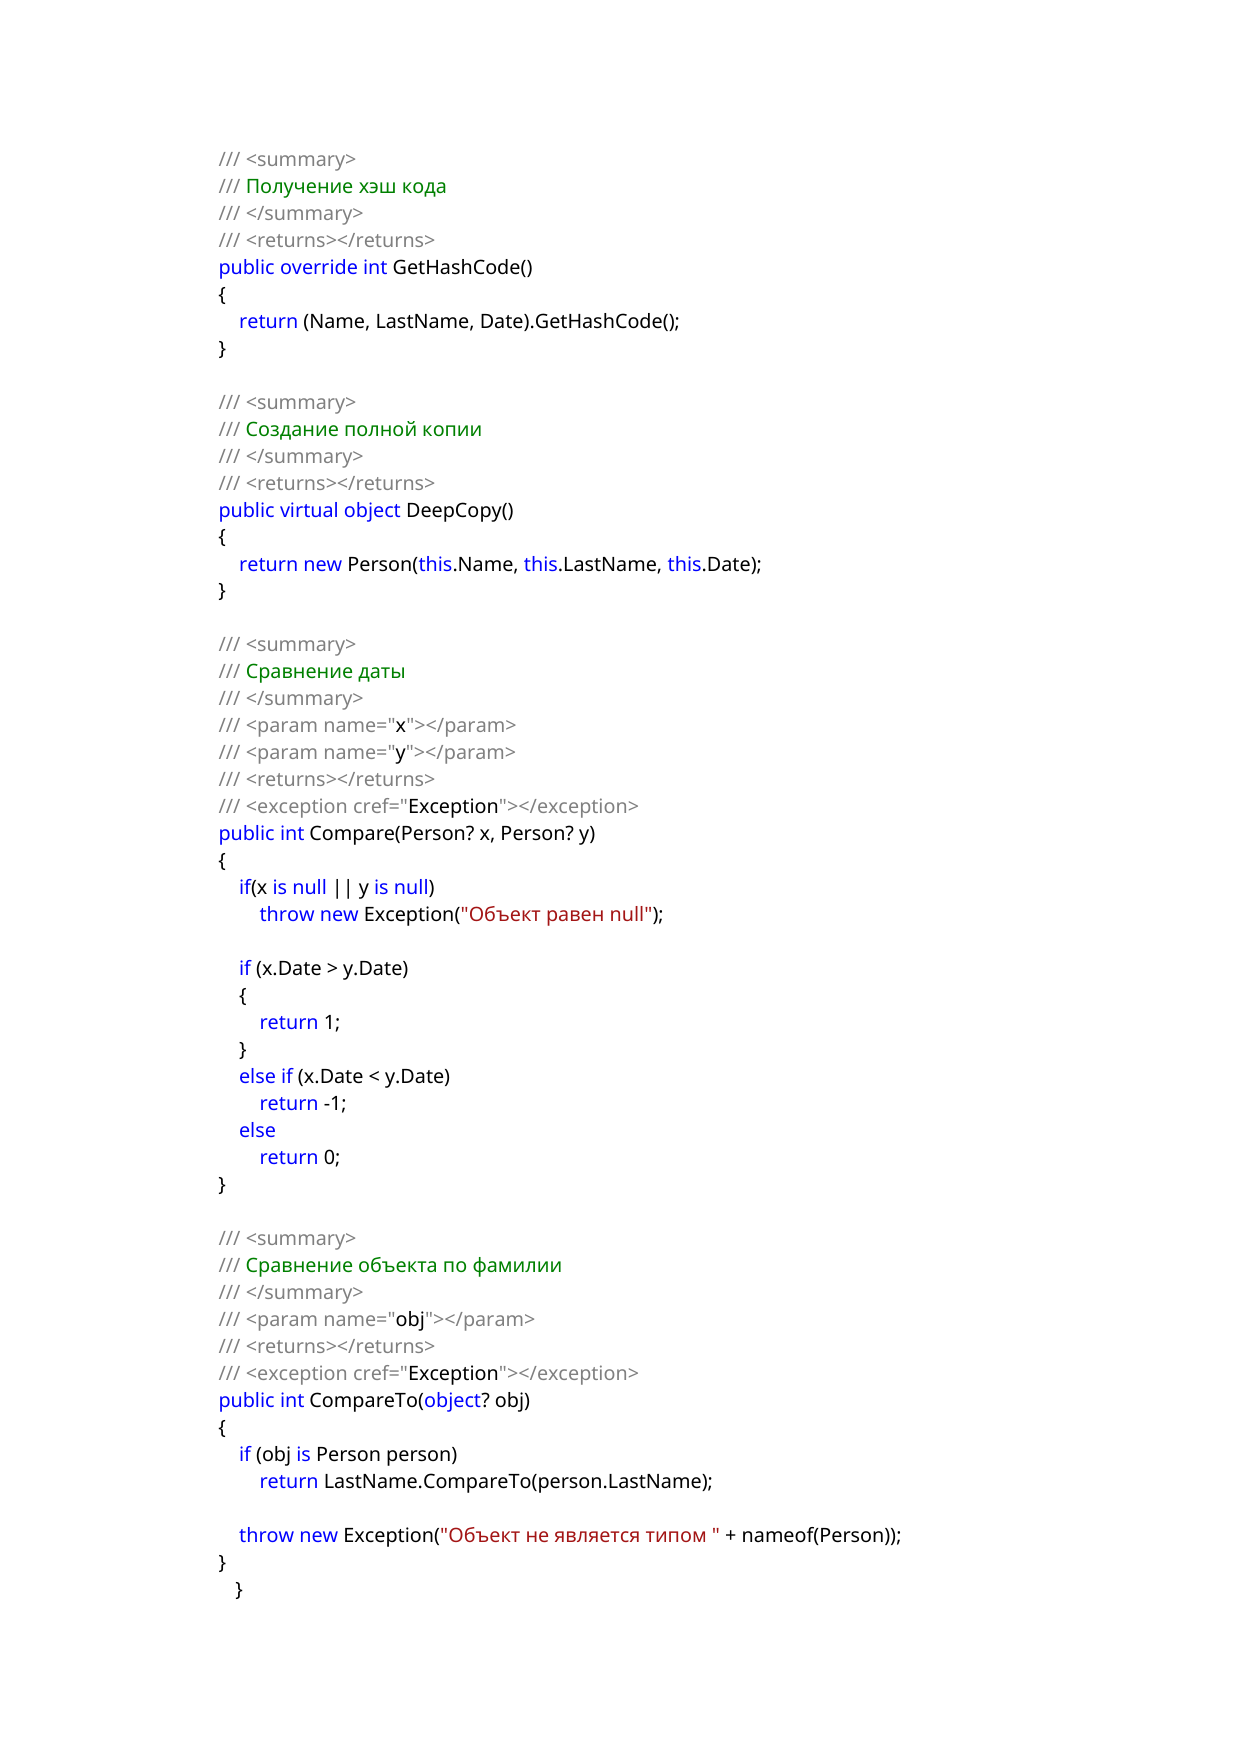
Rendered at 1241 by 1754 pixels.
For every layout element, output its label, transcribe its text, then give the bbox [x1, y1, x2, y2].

text return -1; [177, 1089, 1152, 1116]
text /// <exception cref="Exception"></exception> [177, 1359, 1152, 1386]
text throw new Exception("Объект равен null"); [177, 901, 1152, 927]
text else if (x.Date < y.Date) [177, 1062, 1152, 1089]
text return (Name, LastName, Date).GetHashCode(); [177, 307, 1152, 334]
text /// <returns></returns> [177, 469, 1152, 496]
text /// <param name="x"></param> [177, 712, 1152, 739]
text /// Создание полной копии [177, 415, 1152, 442]
text } [177, 577, 1152, 604]
text { [177, 981, 1152, 1008]
text /// <exception cref="Exception"></exception> [177, 793, 1152, 819]
text /// <summary> [177, 1224, 1152, 1251]
text /// Получение хэш кода [177, 172, 1152, 199]
text return 1; [177, 1008, 1152, 1035]
text /// <summary> [177, 388, 1152, 415]
text } [177, 1548, 1152, 1575]
text /// </summary> [177, 685, 1152, 712]
text /// <returns></returns> [177, 1332, 1152, 1359]
text /// <returns></returns> [177, 766, 1152, 793]
text /// <summary> [177, 145, 1152, 172]
text /// Сравнение объекта по фамилии [177, 1251, 1152, 1278]
text { [177, 280, 1152, 307]
text return LastName.CompareTo(person.LastName); [177, 1467, 1152, 1494]
text public override int GetHashCode() [177, 253, 1152, 280]
text if (obj is Person person) [177, 1440, 1152, 1467]
text { [177, 523, 1152, 550]
text } [177, 334, 1152, 361]
text } [177, 1035, 1152, 1062]
text { [177, 847, 1152, 873]
text { [177, 1413, 1152, 1440]
text if(x is null || y is null) [177, 873, 1152, 901]
text } [177, 1575, 1152, 1602]
text /// </summary> [177, 442, 1152, 469]
text /// <summary> [177, 631, 1152, 658]
text return 0; [177, 1143, 1152, 1170]
text public virtual object DeepCopy() [177, 496, 1152, 523]
text /// </summary> [177, 1278, 1152, 1305]
text /// Сравнение даты [177, 658, 1152, 685]
text else [177, 1116, 1152, 1143]
text if (x.Date > y.Date) [177, 954, 1152, 981]
text public int CompareTo(object? obj) [177, 1386, 1152, 1413]
text /// <param name="y"></param> [177, 739, 1152, 766]
text public int Compare(Person? x, Person? y) [177, 819, 1152, 847]
text /// <param name="obj"></param> [177, 1305, 1152, 1332]
text throw new Exception("Объект не является типом " + nameof(Person)); [177, 1521, 1152, 1548]
text return new Person(this.Name, this.LastName, this.Date); [177, 550, 1152, 577]
text } [177, 1170, 1152, 1197]
text /// </summary> [177, 199, 1152, 226]
text /// <returns></returns> [177, 226, 1152, 253]
